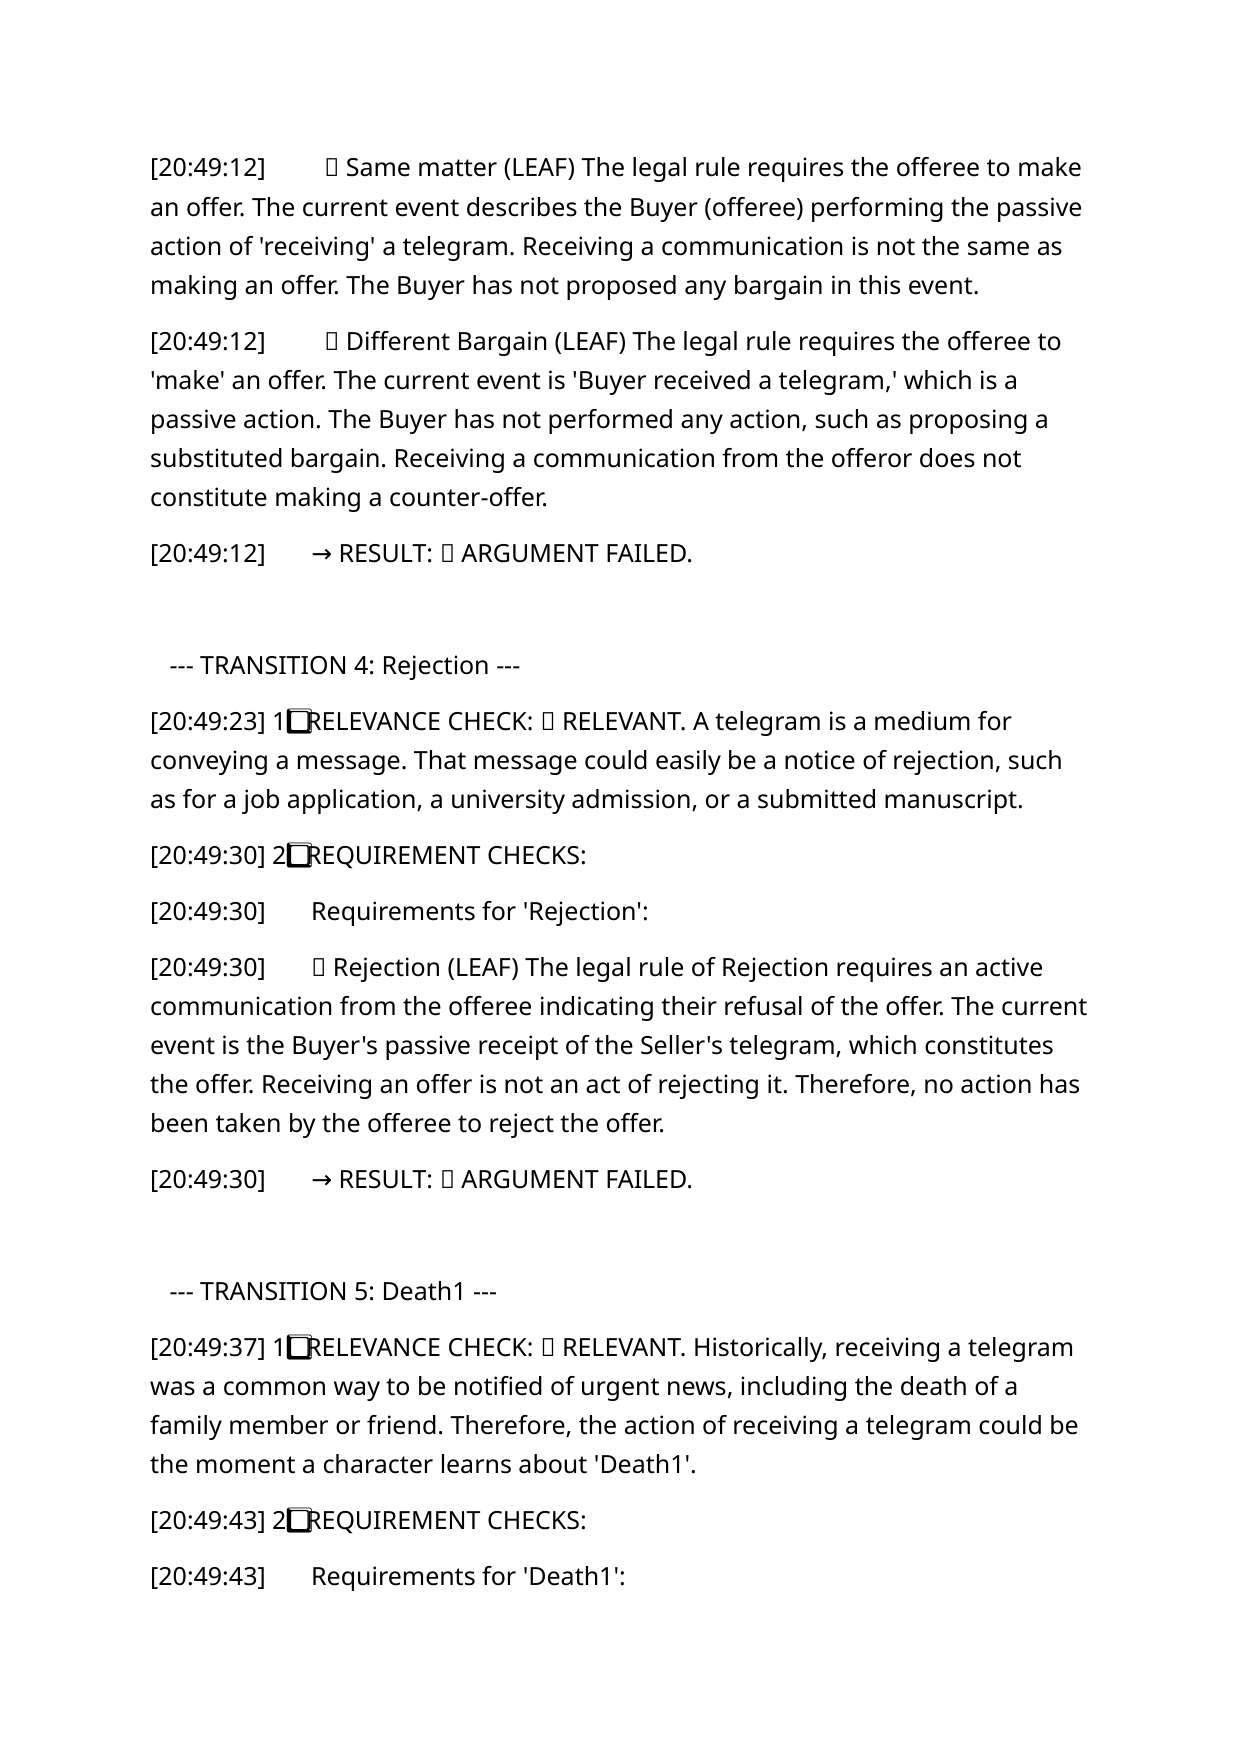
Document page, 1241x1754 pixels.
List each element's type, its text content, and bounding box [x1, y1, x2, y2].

text [20:49:12] → RESULT: ❌ ARGUMENT FAILED. [150, 536, 1090, 570]
text [20:49:23] 1️⃣ RELEVANCE CHECK: ✅ RELEVANT. A telegram is a medium for conveying a message. That message could easily be a notice of rejection, such as for a job application, a university admission, or a submitted manuscript. [150, 703, 1090, 816]
text [20:49:43] 2️⃣ REQUIREMENT CHECKS: [150, 1502, 1090, 1537]
text --- TRANSITION 5: Death1 --- [150, 1273, 1090, 1307]
text [20:49:30] → RESULT: ❌ ARGUMENT FAILED. [150, 1162, 1090, 1196]
text [20:49:43] Requirements for 'Death1': [150, 1558, 1090, 1592]
text --- TRANSITION 4: Rejection --- [150, 647, 1090, 682]
text [20:49:30] 2️⃣ REQUIREMENT CHECKS: [150, 837, 1090, 872]
text [20:49:37] 1️⃣ RELEVANCE CHECK: ✅ RELEVANT. Historically, receiving a telegram was a common way to be notified of urgent news, including the death of a family member or friend. Therefore, the action of receiving a telegram could be the moment a character learns about 'Death1'. [150, 1329, 1090, 1481]
text [20:49:12] 🔴 Same matter (LEAF) The legal rule requires the offeree to make an offer. The current event describes the Buyer (offeree) performing the passive action of 'receiving' a telegram. Receiving a communication is not the same as making an offer. The Buyer has not proposed any bargain in this event. [150, 150, 1090, 302]
text [20:49:12] 🔴 Different Bargain (LEAF) The legal rule requires the offeree to 'make' an offer. The current event is 'Buyer received a telegram,' which is a passive action. The Buyer has not performed any action, such as proposing a substituted bargain. Receiving a communication from the offeror does not constitute making a counter-offer. [150, 323, 1090, 514]
text [20:49:30] 🔴 Rejection (LEAF) The legal rule of Rejection requires an active communication from the offeree indicating their refusal of the offer. The current event is the Buyer's passive receipt of the Seller's telegram, which constitutes the offer. Receiving an offer is not an act of rejecting it. Therefore, no action has been taken by the offeree to reject the offer. [150, 949, 1090, 1140]
text [20:49:30] Requirements for 'Rejection': [150, 893, 1090, 927]
